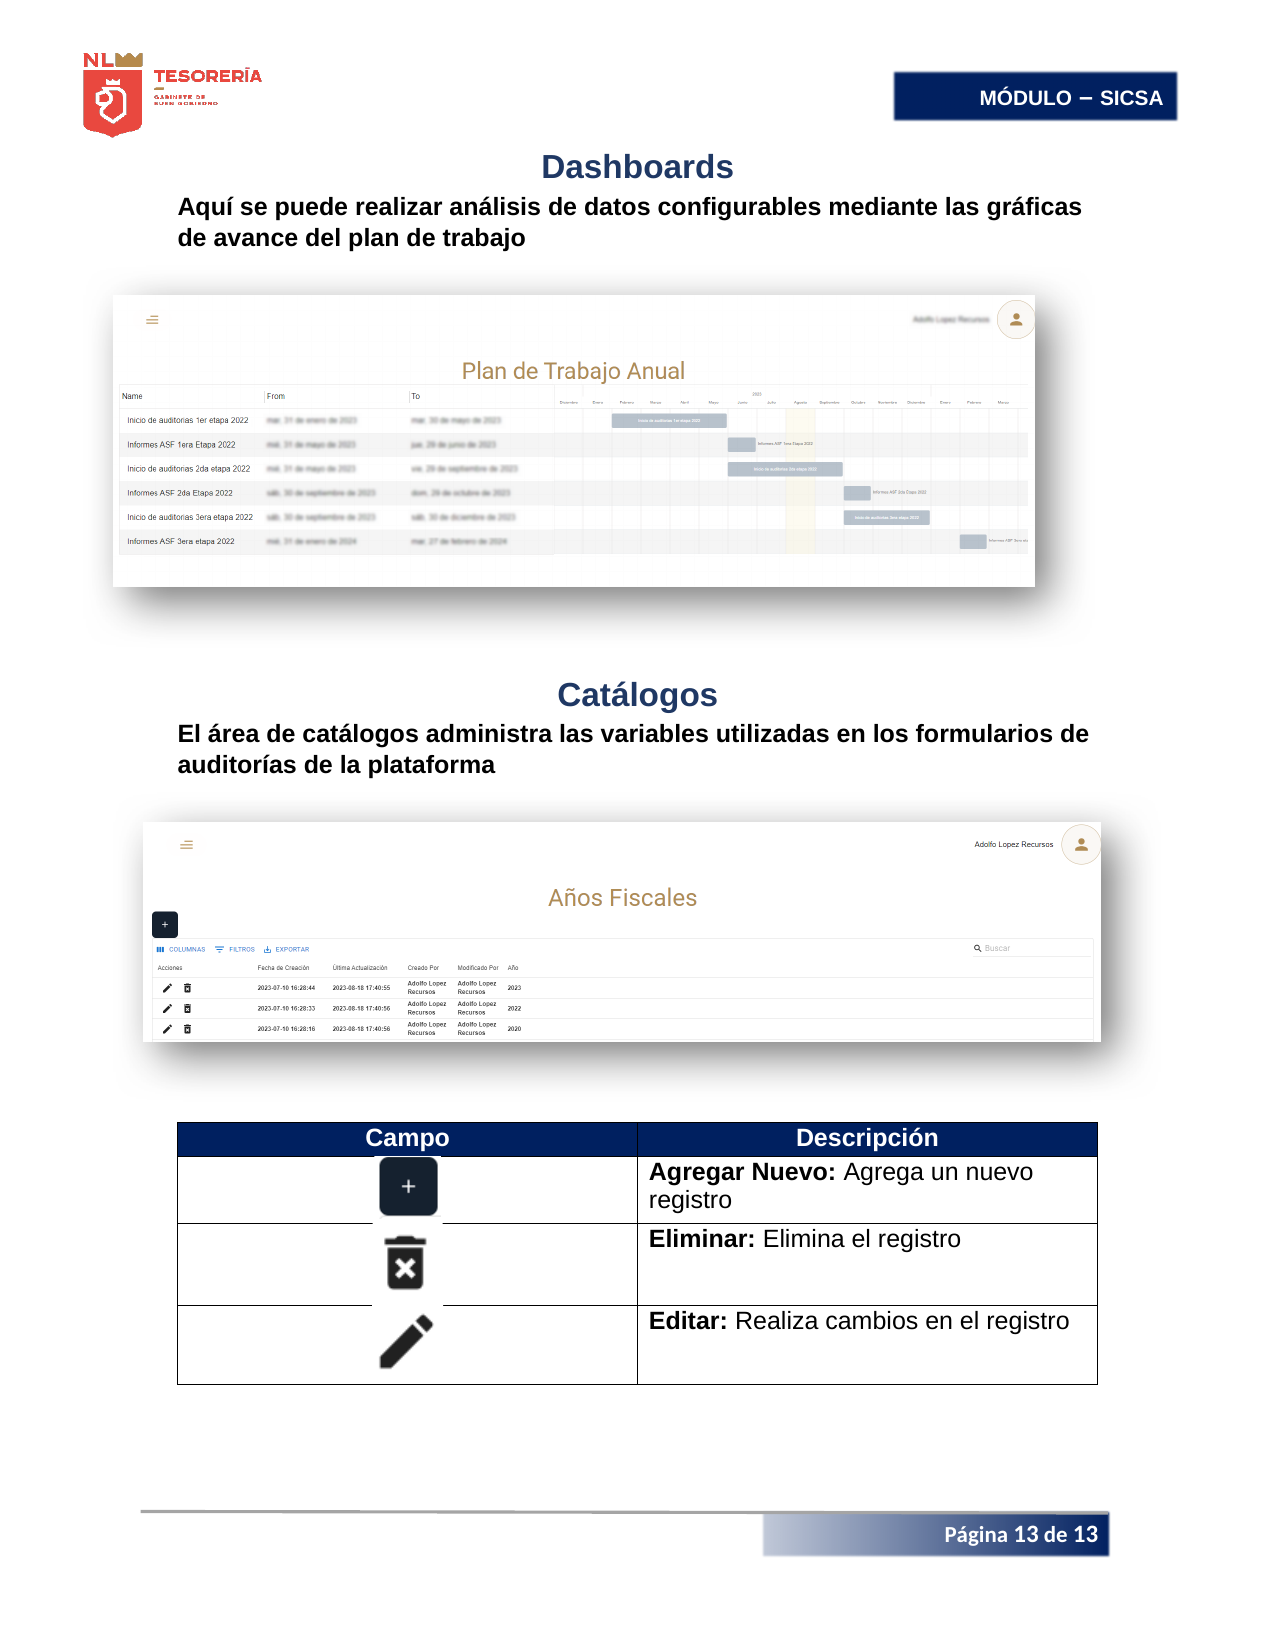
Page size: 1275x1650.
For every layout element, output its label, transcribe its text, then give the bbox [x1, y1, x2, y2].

table_cell [178, 1157, 637, 1222]
picture [372, 1223, 443, 1301]
picture [372, 1305, 444, 1381]
subtitle Catálogos [177, 675, 1098, 713]
picture [374, 1156, 441, 1219]
text Aquí se puede realizar análisis de datos configurables mediante las gráficas de avance del plan de trabajo [177, 192, 1098, 252]
table_cell Editar: Realiza cambios en el registro [638, 1306, 1097, 1384]
table_cell Eliminar: Elimina el registro [638, 1224, 1097, 1305]
table_cell [178, 1306, 637, 1384]
table_header Campo [178, 1123, 637, 1156]
picture [79, 43, 264, 140]
table_cell [178, 1224, 637, 1305]
table_cell Agregar Nuevo: Agrega un nuevo registro [638, 1157, 1097, 1222]
picture [113, 295, 1035, 587]
text El área de catálogos administra las variables utilizadas en los formularios de auditorías de la plataforma [177, 719, 1098, 779]
picture [143, 822, 1101, 1042]
table_header Descripción [638, 1123, 1097, 1156]
subtitle Dashboards [177, 148, 1098, 186]
